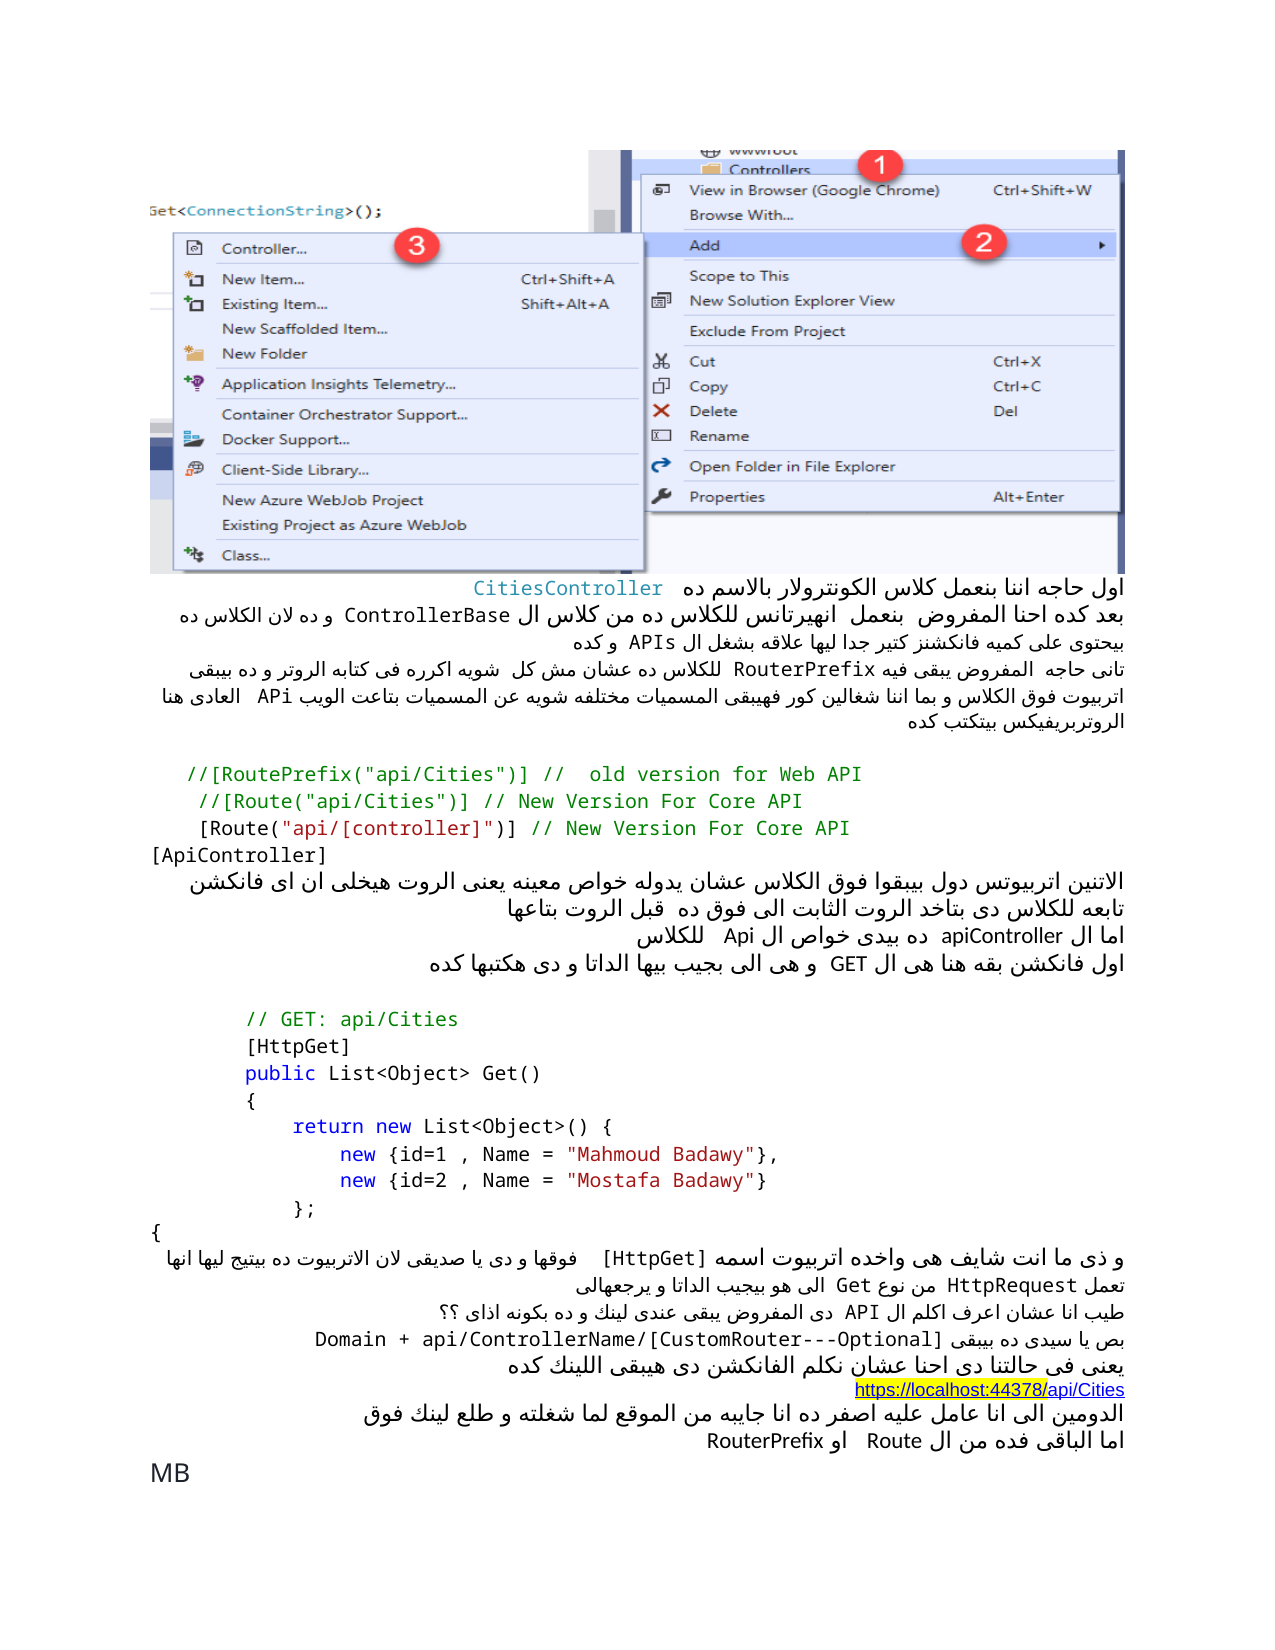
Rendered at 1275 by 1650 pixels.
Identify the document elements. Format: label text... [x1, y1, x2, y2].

text new {id=2 , Name = "Mostafa Badawy"} [150, 1167, 1125, 1194]
text [Route("api/[controller]")] // New Version For Core API [150, 814, 1125, 841]
text // GET: api/Cities [150, 1005, 1125, 1032]
text MB [150, 1454, 1125, 1490]
text بعد كده احنا المفروض بنعمل انهيرتانس للكلاس ده من كلاس ال ControllerBase و ده لان الكلاس ده بيحتوى على كميه فانكشنز كتير جدا ليها علاقه بشغل ال APIs و كده تانى حاجه المفروض يبقى فيه RouterPrefix للكلاس ده عشان مش كل شويه اكرره فى كتابه الروتر و ده بيبقى اتربيوت فوق الكلاس و بما اننا شغالين كور فهيبقى المسميات مختلفه شويه عن المسميات بتاعت الويب APi العادى هنا الروتربريفيكس بيتكتب كده [150, 601, 1125, 760]
picture [150, 150, 1125, 574]
text return new List<Object>() { [150, 1113, 1125, 1140]
text و ذى ما انت شايف هى واخده اتربيوت اسمه [HttpGet] فوقها و دى يا صديقى لان الاتربيوت ده بيتيج ليها انها تعمل HttpRequest من نوع Get الى هو بيجيب الداتا و يرجعهالى طيب انا عشان اعرف اكلم ال API دى المفروض يبقى عندى لينك و ده بكونه اذاى ؟؟ بص يا سيدى ده بيبقى Domain + api/ControllerName/[CustomRouter---Optional] [150, 1244, 1125, 1352]
text //[RoutePrefix("api/Cities")] // old version for Web API [150, 760, 1125, 787]
text اول حاجه اننا بنعمل كلاس الكونترولار بالاسم ده CitiesController [150, 574, 1125, 601]
text الاتنين اتربيوتس دول بيبقوا فوق الكلاس عشان يدوله خواص معينه يعنى الروت هيخلى ان اى فانكشن تابعه للكلاس دى بتاخد الروت الثابت الى فوق ده قبل الروت بتاعها اما ال apiController ده بيدى خواص ال Api للكلاس اول فانكشن بقه هنا هى ال GET و هى الى بجيب بيها الداتا و دى هكتبها كده [150, 868, 1125, 1005]
text الدومين الى انا عامل عليه اصفر ده انا جايبه من الموقع لما شغلته و طلع لينك فوق اما الباقى فده من ال Route او RouterPrefix [150, 1400, 1125, 1454]
text } [150, 1221, 1125, 1244]
text يعنى فى حالتنا دى احنا عشان نكلم الفانكشن دى هيبقى اللينك كده https://localhost:44378/api/Cities [150, 1352, 1125, 1400]
text public List<Object> Get() [150, 1059, 1125, 1086]
text //[Route("api/Cities")] // New Version For Core API [150, 787, 1125, 814]
text [HttpGet] [150, 1032, 1125, 1059]
text { [150, 1086, 1125, 1113]
text new {id=1 , Name = "Mahmoud Badawy"}, [150, 1140, 1125, 1167]
text [ApiController] [150, 841, 1125, 868]
text }; [150, 1194, 1125, 1221]
